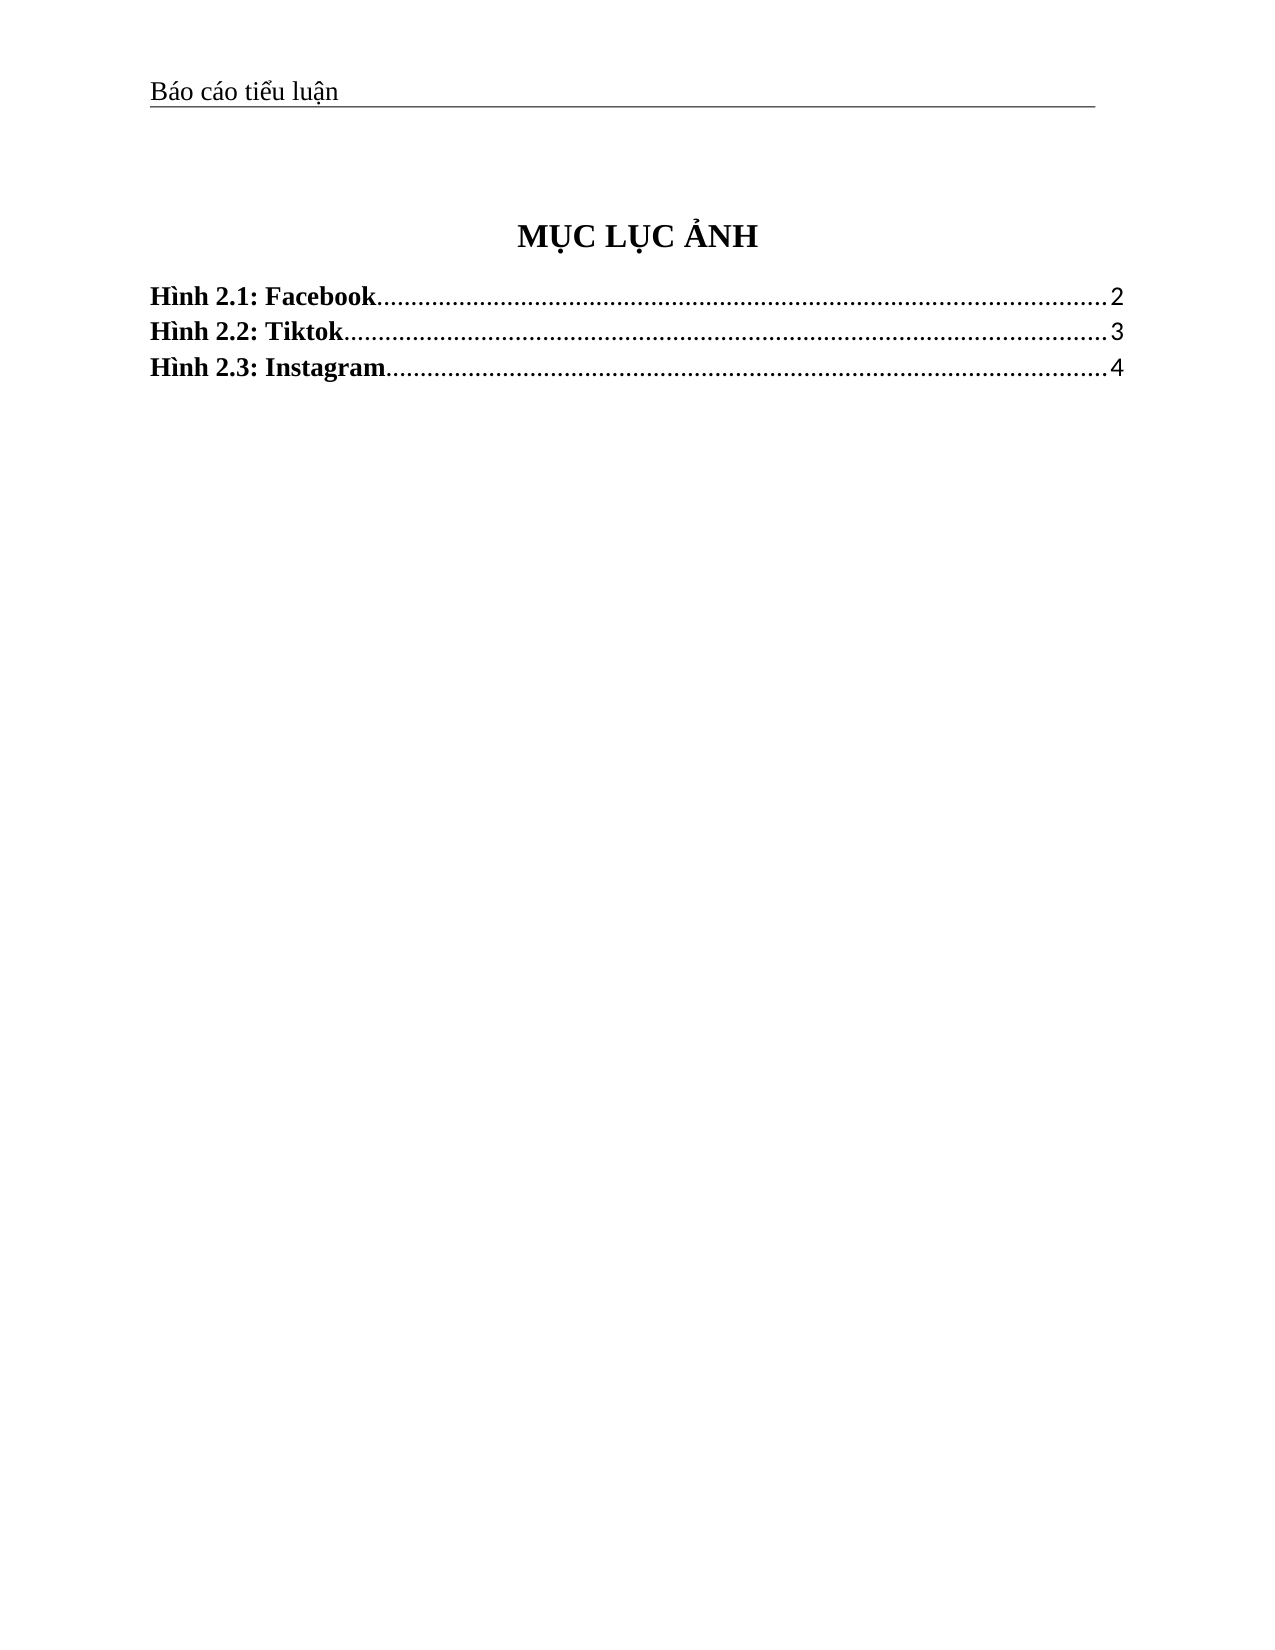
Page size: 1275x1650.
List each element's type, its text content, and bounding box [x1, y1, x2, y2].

text Hình 2.3: Instagram 4 [150, 350, 1125, 383]
text Hình 2.1: Facebook 2 [150, 279, 1125, 312]
text Hình 2.2: Tiktok 3 [150, 314, 1125, 348]
subtitle MỤC LỤC ẢNH [150, 216, 1125, 255]
